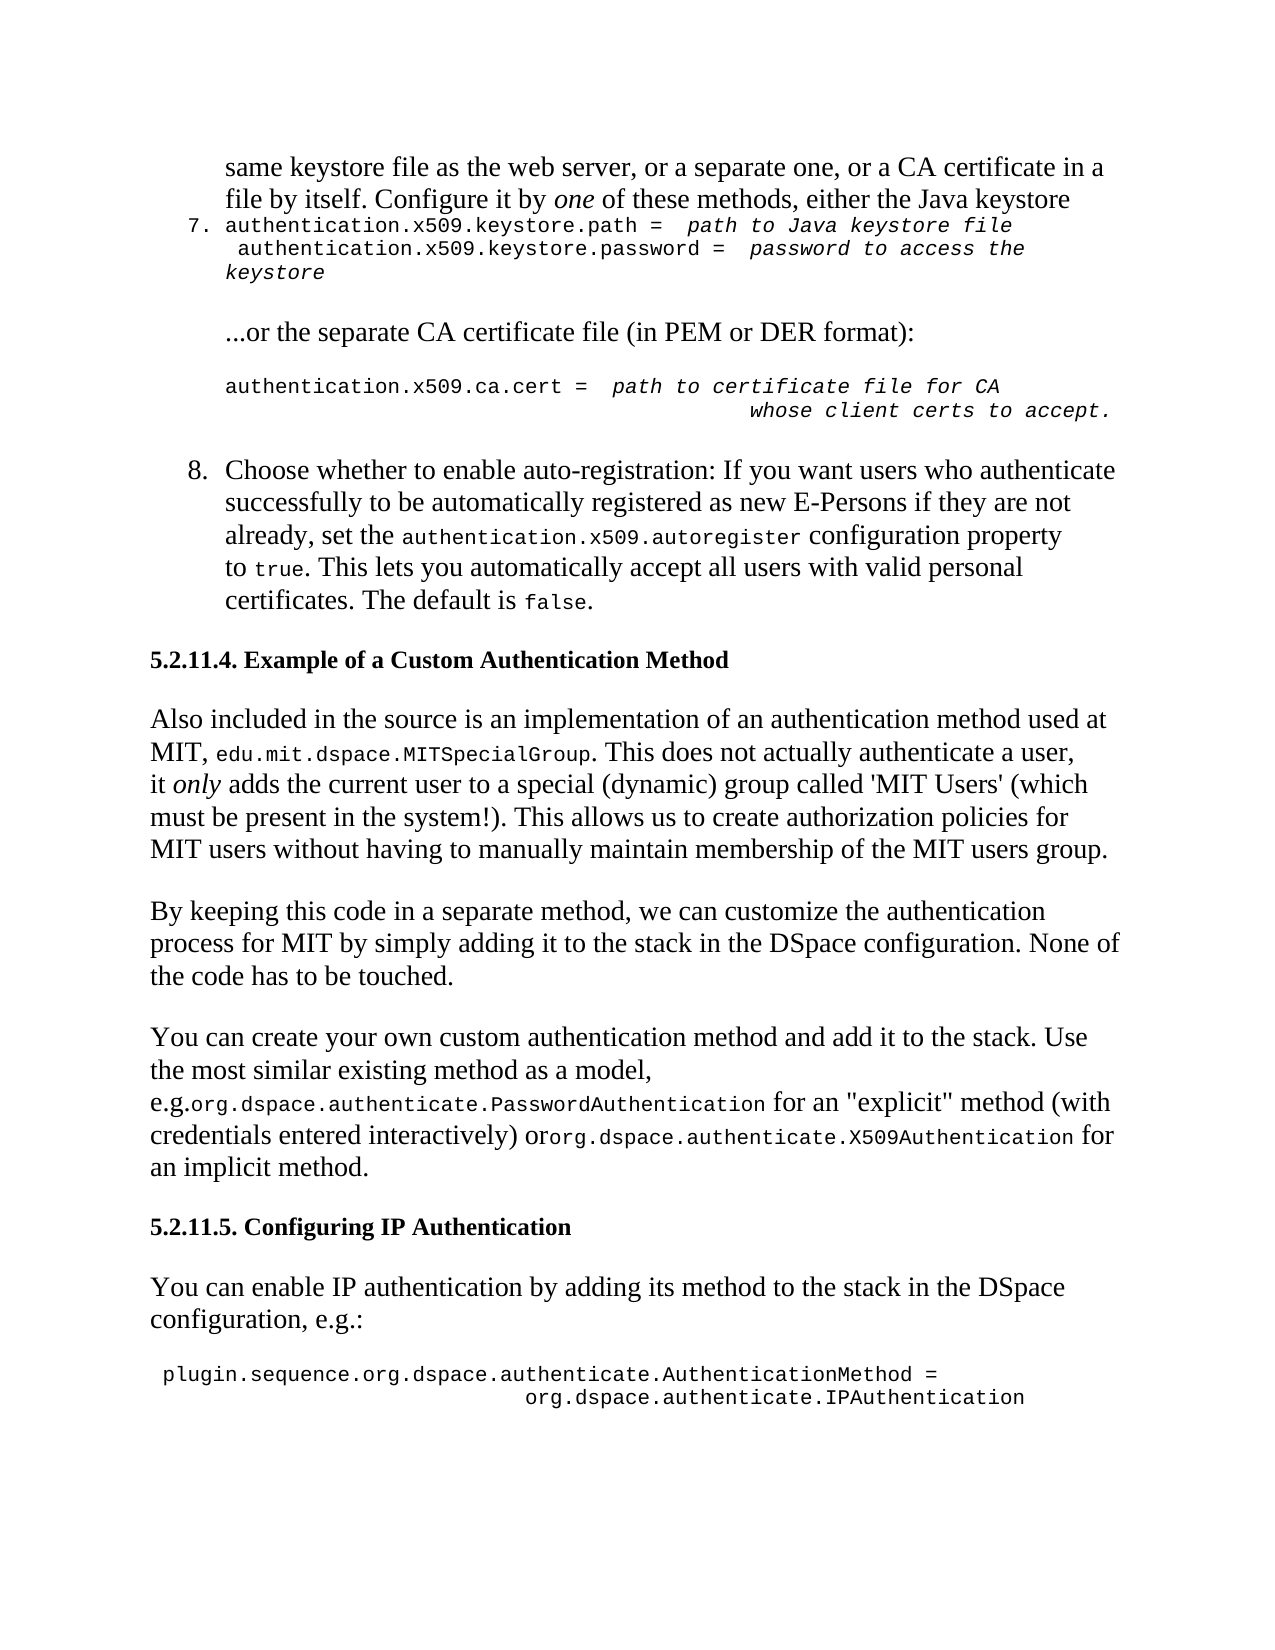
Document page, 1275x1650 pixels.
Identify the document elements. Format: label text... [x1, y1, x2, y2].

list Choose whether to enable auto-registration: If you want users who authenticate successfully to be automatically registered as new E-Persons if they are not already, set the authentication.x509.autoregister configuration property to true. This lets you automatically accept all users with valid personal certificates. The default is false. [187, 453, 1125, 616]
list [187, 150, 1125, 215]
text By keeping this code in a separate method, we can customize the authentication process for MIT by simply adding it to the stack in the DSpace configuration. None of the code has to be touched. [150, 894, 1125, 991]
list authentication.x509.keystore.path = path to Java keystore file [187, 215, 1125, 238]
text org.dspace.authenticate.IPAuthentication [150, 1387, 1125, 1411]
text Also included in the source is an implementation of an authentication method used at MIT, edu.mit.dspace.MITSpecialGroup. This does not actually authenticate a user, it only adds the current user to a special (dynamic) group called 'MIT Users' (which must be present in the system!). This allows us to create authorization policies for MIT users without having to manually maintain membership of the MIT users group. [150, 703, 1125, 865]
text You can enable IP authentication by adding its method to the stack in the DSpace configuration, e.g.: [150, 1270, 1125, 1334]
text plugin.sequence.org.dspace.authenticate.AuthenticationMethod = [150, 1364, 1125, 1387]
text 5.2.11.4. Example of a Custom Authentication Method [150, 645, 1125, 673]
text ...or the separate CA certificate file (in PEM or DER format): [225, 315, 1125, 347]
text whose client certs to accept. [225, 400, 1125, 424]
text authentication.x509.ca.cert = path to certificate file for CA [225, 376, 1125, 400]
text authentication.x509.keystore.password = password to access the keystore [225, 238, 1125, 286]
text 5.2.11.5. Configuring IP Authentication [150, 1212, 1125, 1241]
text You can create your own custom authentication method and add it to the stack. Use the most similar existing method as a model, e.g.org.dspace.authenticate.PasswordAuthentication for an "explicit" method (with credentials entered interactively) ororg.dspace.authenticate.X509Authentication for an implicit method. [150, 1020, 1125, 1183]
